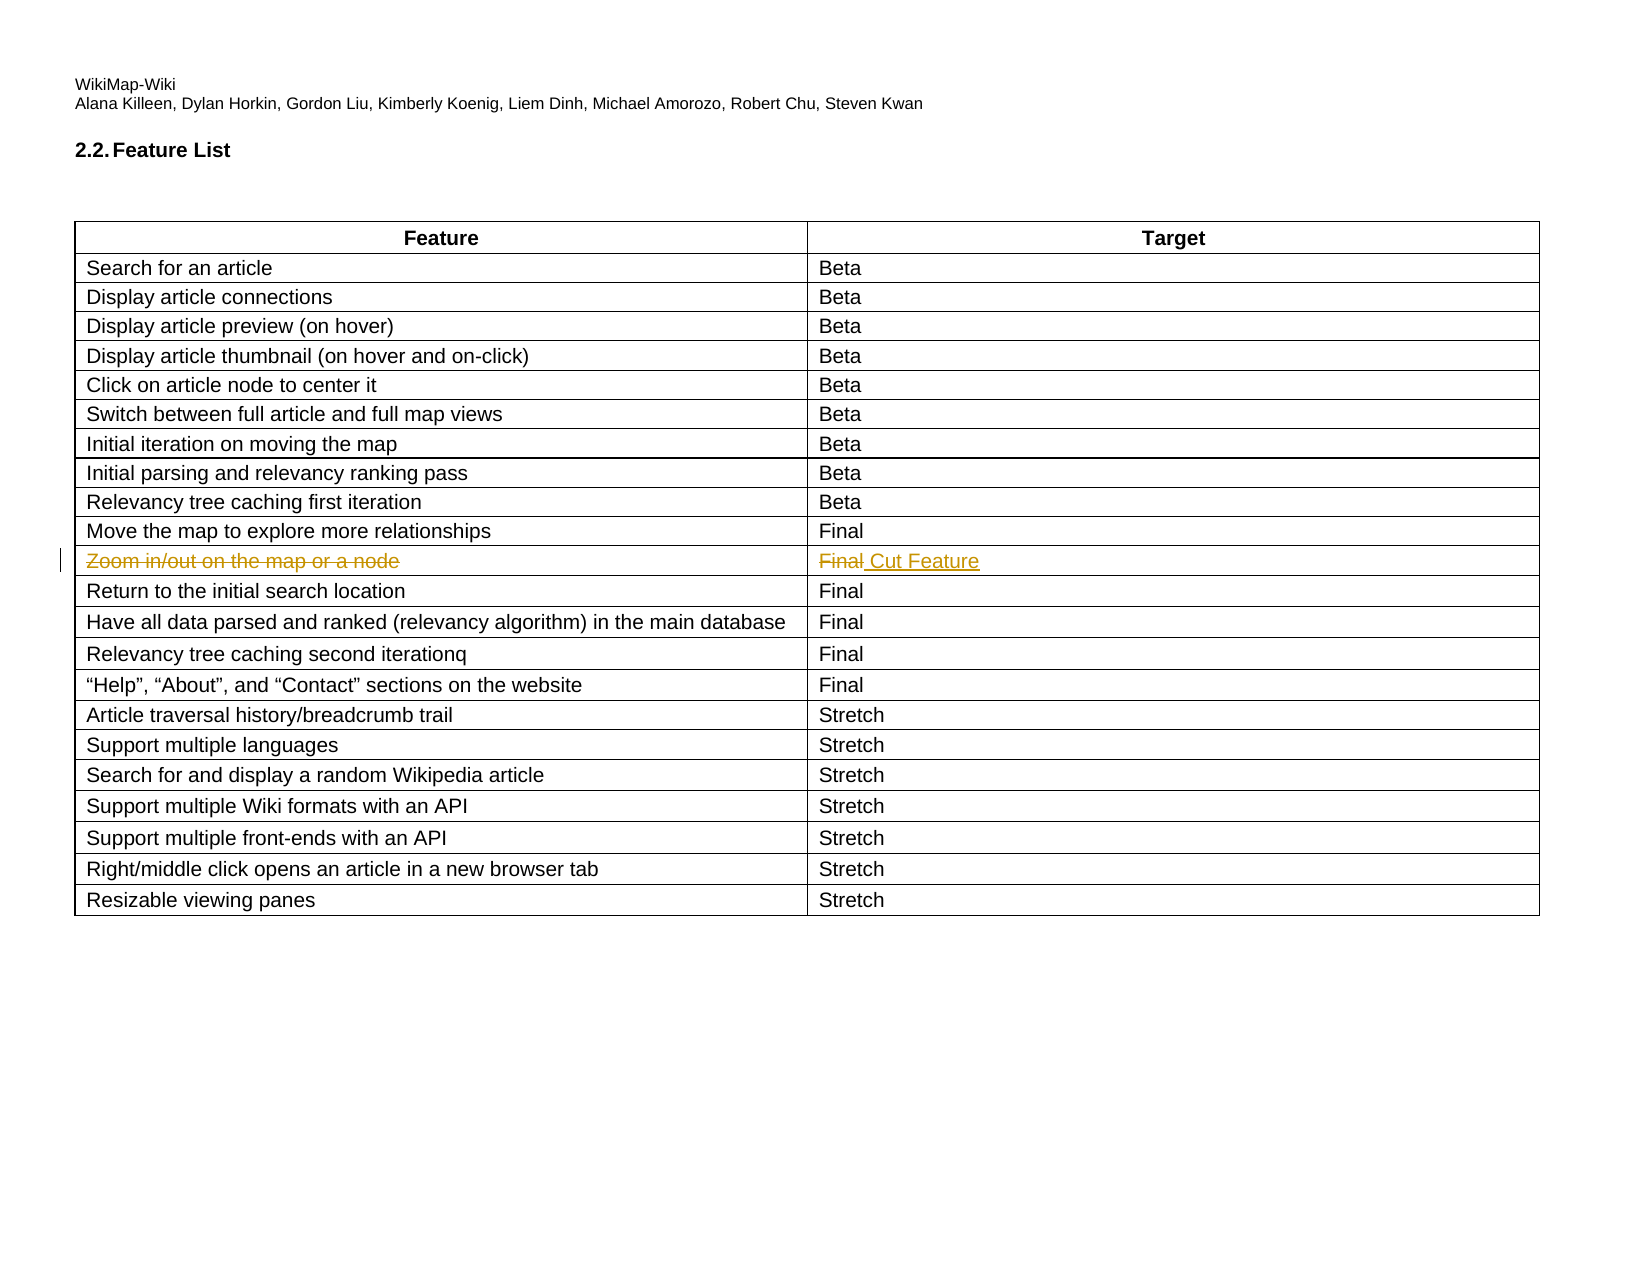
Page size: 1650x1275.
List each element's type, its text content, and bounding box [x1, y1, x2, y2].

table_cell Display article preview (on hover) [76, 312, 807, 340]
table_cell Search for and display a random Wikipedia article [76, 760, 807, 790]
table_cell Stretch [808, 854, 1539, 884]
table_cell [76, 546, 807, 574]
table_cell [808, 546, 1539, 574]
table_cell Display article connections [76, 283, 807, 311]
table_cell Stretch [808, 822, 1539, 853]
table_cell Beta [808, 371, 1539, 399]
table_cell Final [808, 607, 1539, 637]
table_cell Return to the initial search location [76, 576, 807, 606]
table_cell Beta [808, 488, 1539, 516]
table_cell Beta [808, 283, 1539, 311]
table_cell Move the map to explore more relationships [76, 517, 807, 545]
table_header Target [808, 222, 1539, 253]
table_cell Final [808, 517, 1539, 545]
table_cell Support multiple languages [76, 730, 807, 758]
table_header Feature [76, 222, 807, 253]
table_cell Support multiple front-ends with an API [76, 822, 807, 853]
table_cell Final [808, 670, 1539, 700]
table_cell Relevancy tree caching first iteration [76, 488, 807, 516]
table_cell Stretch [808, 730, 1539, 758]
table_cell Have all data parsed and ranked (relevancy algorithm) in the main database [76, 607, 807, 637]
table_cell Stretch [808, 791, 1539, 821]
table_cell Support multiple Wiki formats with an API [76, 791, 807, 821]
table_cell Right/middle click opens an article in a new browser tab [76, 854, 807, 884]
subtitle Feature List [75, 138, 1575, 162]
table_cell “Help”, “About”, and “Contact” sections on the website [76, 670, 807, 700]
table_cell Final [808, 638, 1539, 669]
table_cell Switch between full article and full map views [76, 400, 807, 428]
table_cell Beta [808, 341, 1539, 370]
table_cell Beta [808, 400, 1539, 428]
table_cell Click on article node to center it [76, 371, 807, 399]
table_cell Display article thumbnail (on hover and on-click) [76, 341, 807, 370]
table_cell Resizable viewing panes [76, 885, 807, 915]
table_cell Beta [808, 312, 1539, 340]
table_cell Relevancy tree caching second iterationq [76, 638, 807, 669]
table_cell Initial iteration on moving the map [76, 429, 807, 457]
table_cell Beta [808, 429, 1539, 457]
table_cell Stretch [808, 701, 1539, 729]
table_cell Stretch [808, 760, 1539, 790]
table_cell Initial parsing and relevancy ranking pass [76, 459, 807, 487]
table_cell Search for an article [76, 254, 807, 282]
table_cell Beta [808, 459, 1539, 487]
table_cell Final [808, 576, 1539, 606]
table_cell Article traversal history/breadcrumb trail [76, 701, 807, 729]
table_cell Stretch [808, 885, 1539, 915]
table_cell Beta [808, 254, 1539, 282]
